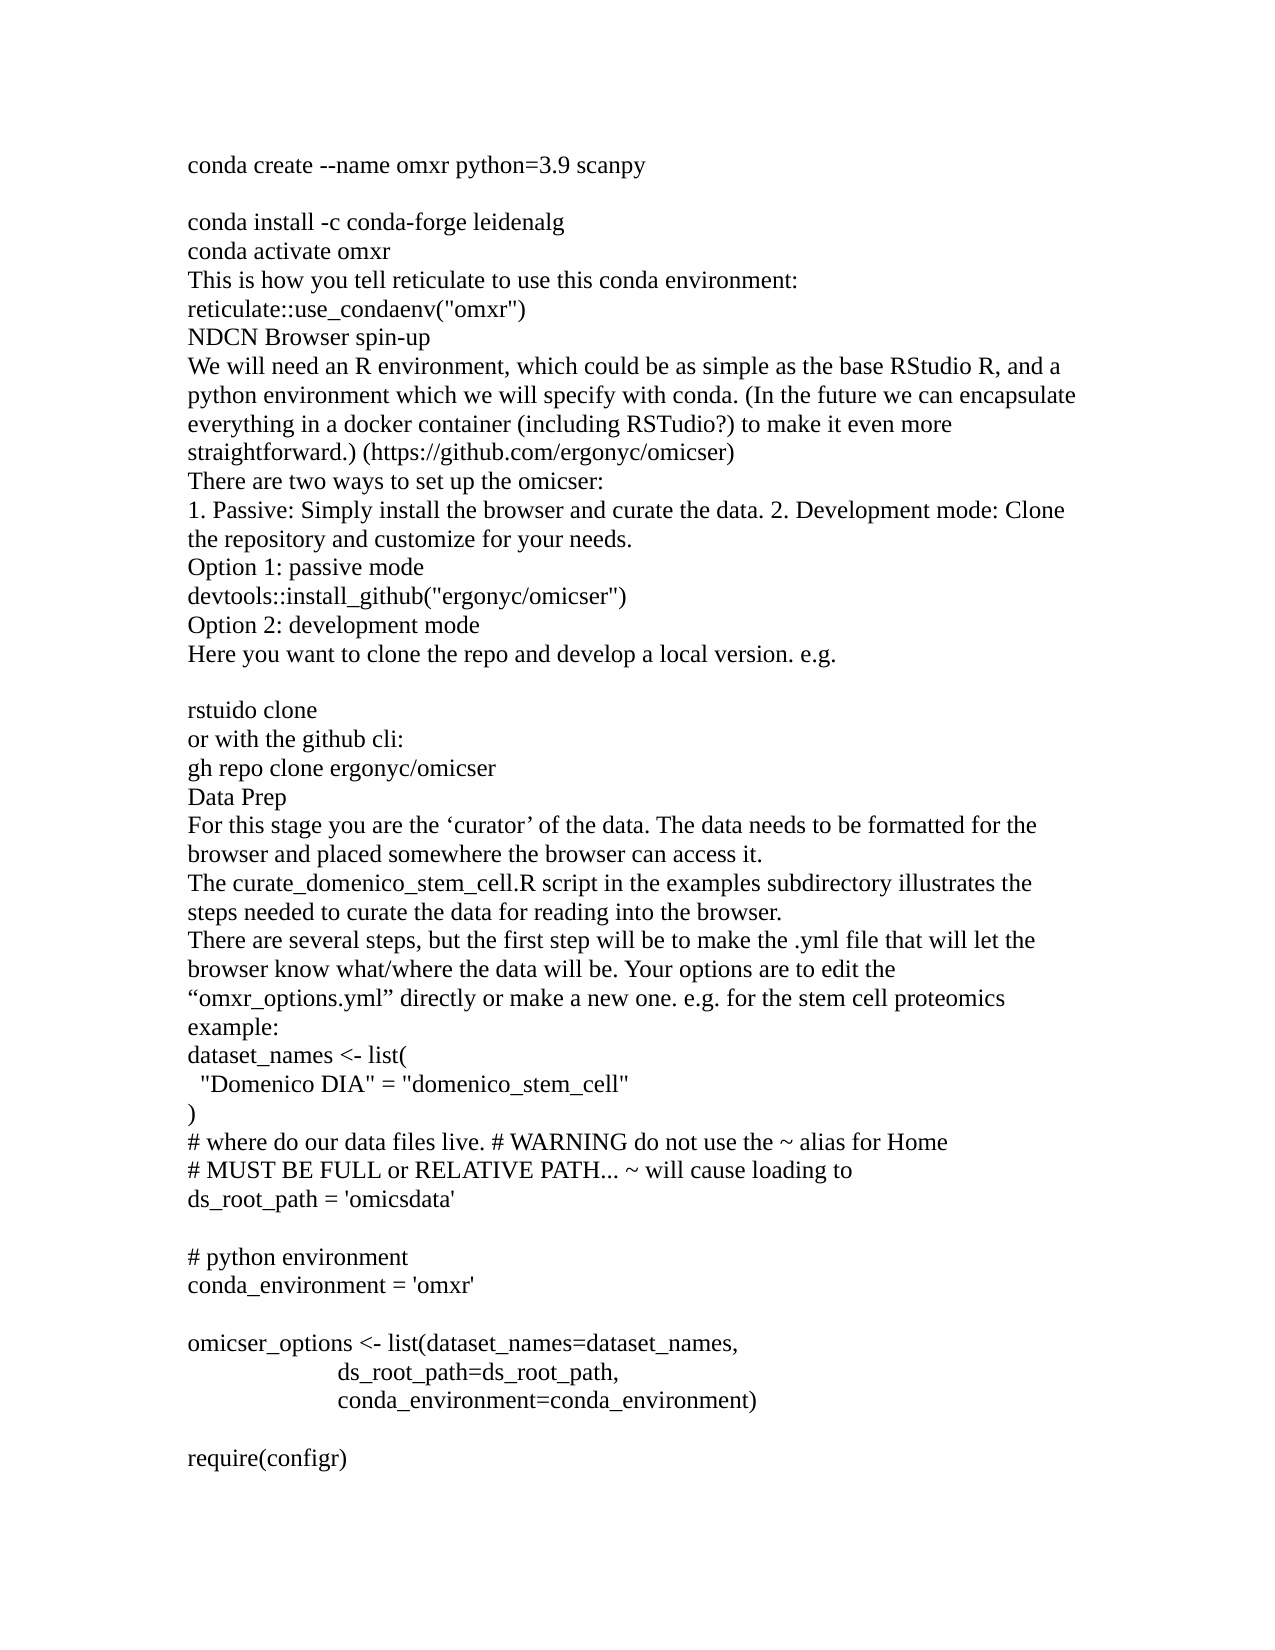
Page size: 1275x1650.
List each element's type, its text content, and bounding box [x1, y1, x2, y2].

text We will need an R environment, which could be as simple as the base RStudio R, and a python environment which we will specify with conda. (In the future we can encapsulate everything in a docker container (including RSTudio?) to make it even more straightforward.) (https://github.com/ergonyc/omicser) [187, 351, 1087, 466]
text conda create --name omxr python=3.9 scanpy conda install -c conda-forge leidenalg conda activate omxr [187, 150, 1087, 265]
text Data Prep [187, 782, 1087, 811]
text For this stage you are the ‘curator’ of the data. The data needs to be formatted for the browser and placed somewhere the browser can access it. [187, 811, 1087, 869]
text reticulate::use_condaenv("omxr") [187, 294, 1087, 322]
text NDCN Browser spin-up [187, 322, 1087, 351]
text Option 2: development mode [187, 610, 1087, 639]
text There are two ways to set up the omicser: 1. Passive: Simply install the browser and curate the data. 2. Development mode: Clone the repository and customize for your needs. [187, 466, 1087, 552]
text gh repo clone ergonyc/omicser [187, 754, 1087, 782]
text This is how you tell reticulate to use this conda environment: [187, 265, 1087, 294]
text Here you want to clone the repo and develop a local version. e.g. [187, 639, 1087, 667]
text rstuido clone [187, 696, 1087, 725]
text devtools::install_github("ergonyc/omicser") [187, 581, 1087, 610]
text or with the github cli: [187, 725, 1087, 754]
text There are several steps, but the first step will be to make the .yml file that will let the browser know what/where the data will be. Your options are to edit the “omxr_options.yml” directly or make a new one. e.g. for the stem cell proteomics example: [187, 926, 1087, 1041]
text Option 1: passive mode [187, 552, 1087, 581]
text The curate_domenico_stem_cell.R script in the examples subdirectory illustrates the steps needed to curate the data for reading into the browser. [187, 869, 1087, 926]
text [187, 1041, 1087, 1472]
